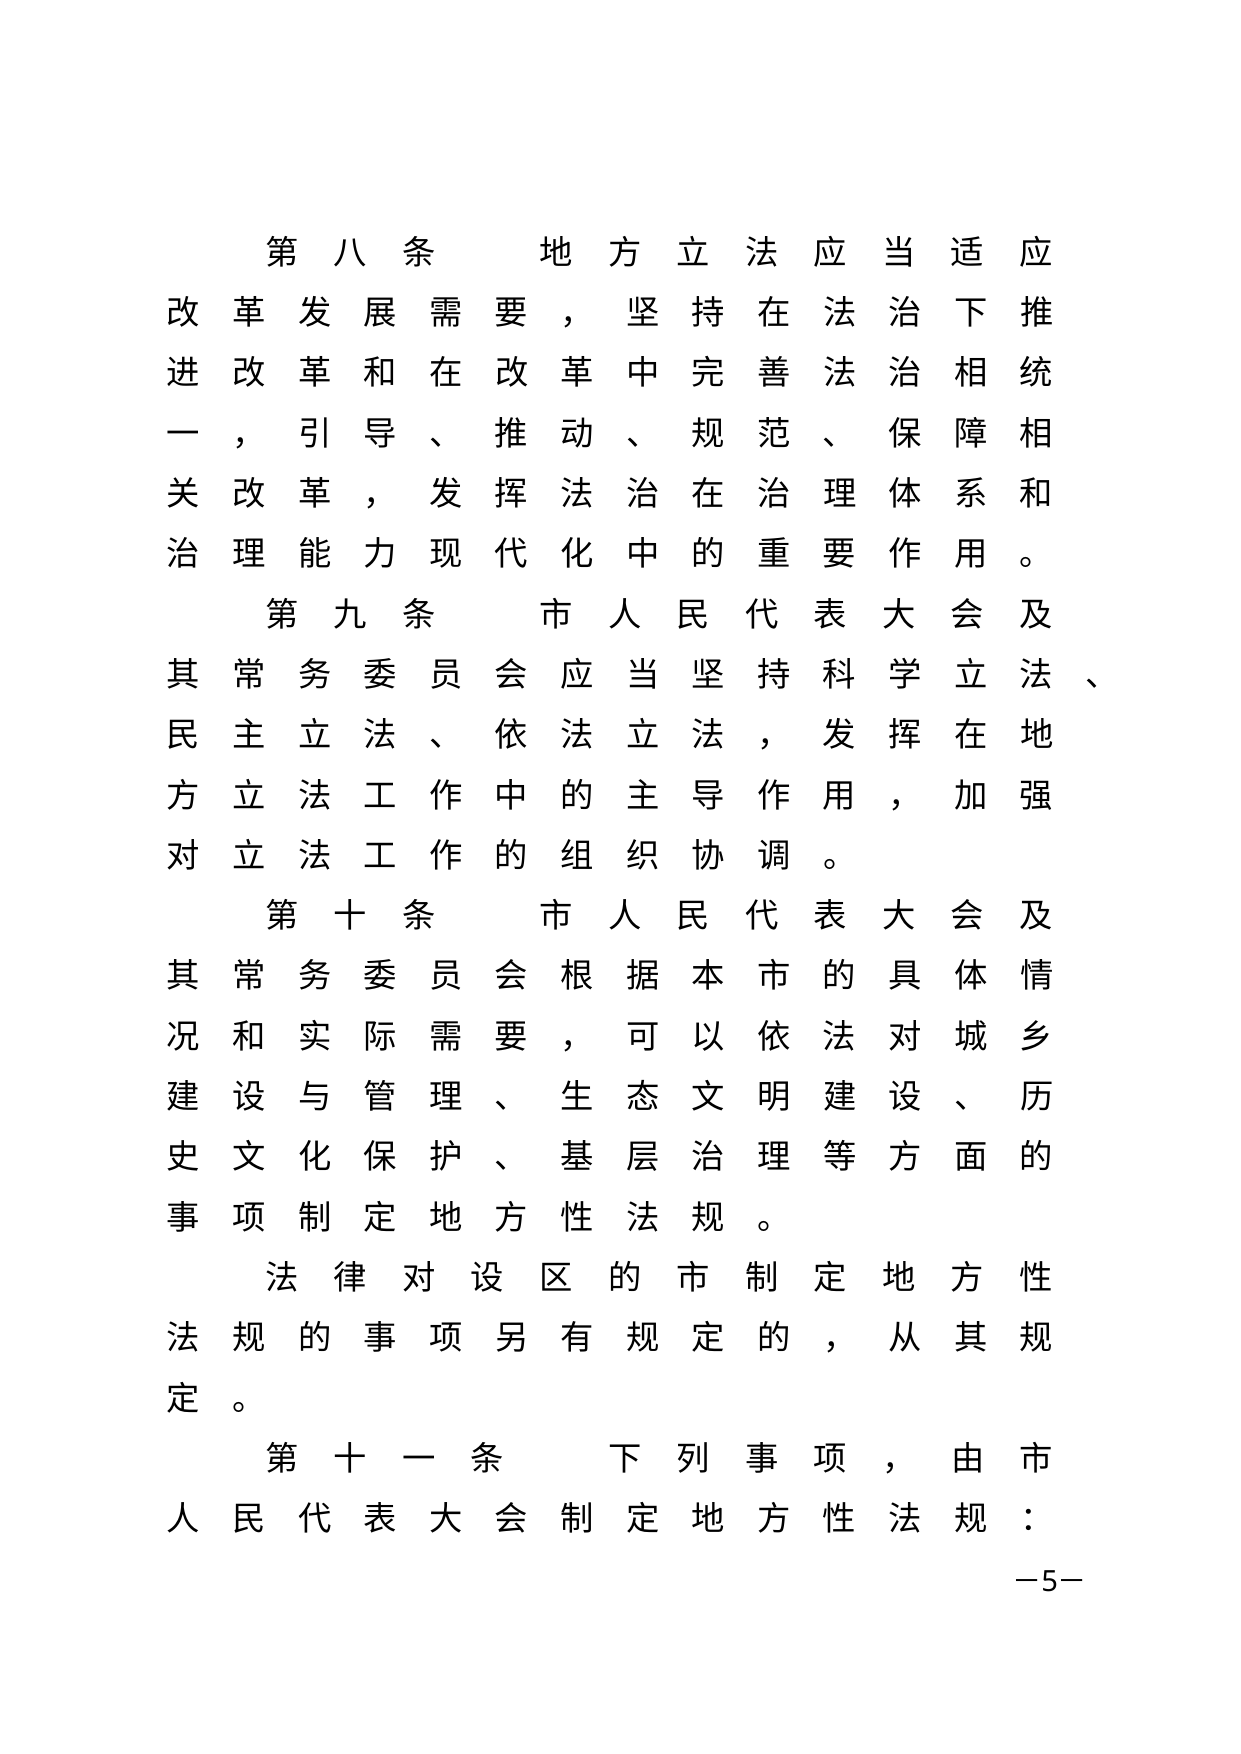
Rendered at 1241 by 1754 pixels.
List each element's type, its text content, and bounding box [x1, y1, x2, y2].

text 第十一条 下列事项，由市人民代表大会制定地方性法规： [167, 1426, 1085, 1546]
text 法律对设区的市制定地方性法规的事项另有规定的，从其规定。 [167, 1245, 1085, 1426]
text 第九条 市人民代表大会及其常务委员会应当坚持科学立法、民主立法、依法立法，发挥在地方立法工作中的主导作用，加强对立法工作的组织协调。 [167, 581, 1085, 883]
text 第十条 市人民代表大会及其常务委员会根据本市的具体情况和实际需要，可以依法对城乡建设与管理、生态文明建设、历史文化保护、基层治理等方面的事项制定地方性法规。 [167, 883, 1085, 1245]
text 第八条 地方立法应当适应改革发展需要，坚持在法治下推进改革和在改革中完善法治相统一，引导、推动、规范、保障相关改革，发挥法治在治理体系和治理能力现代化中的重要作用。 [167, 219, 1085, 581]
